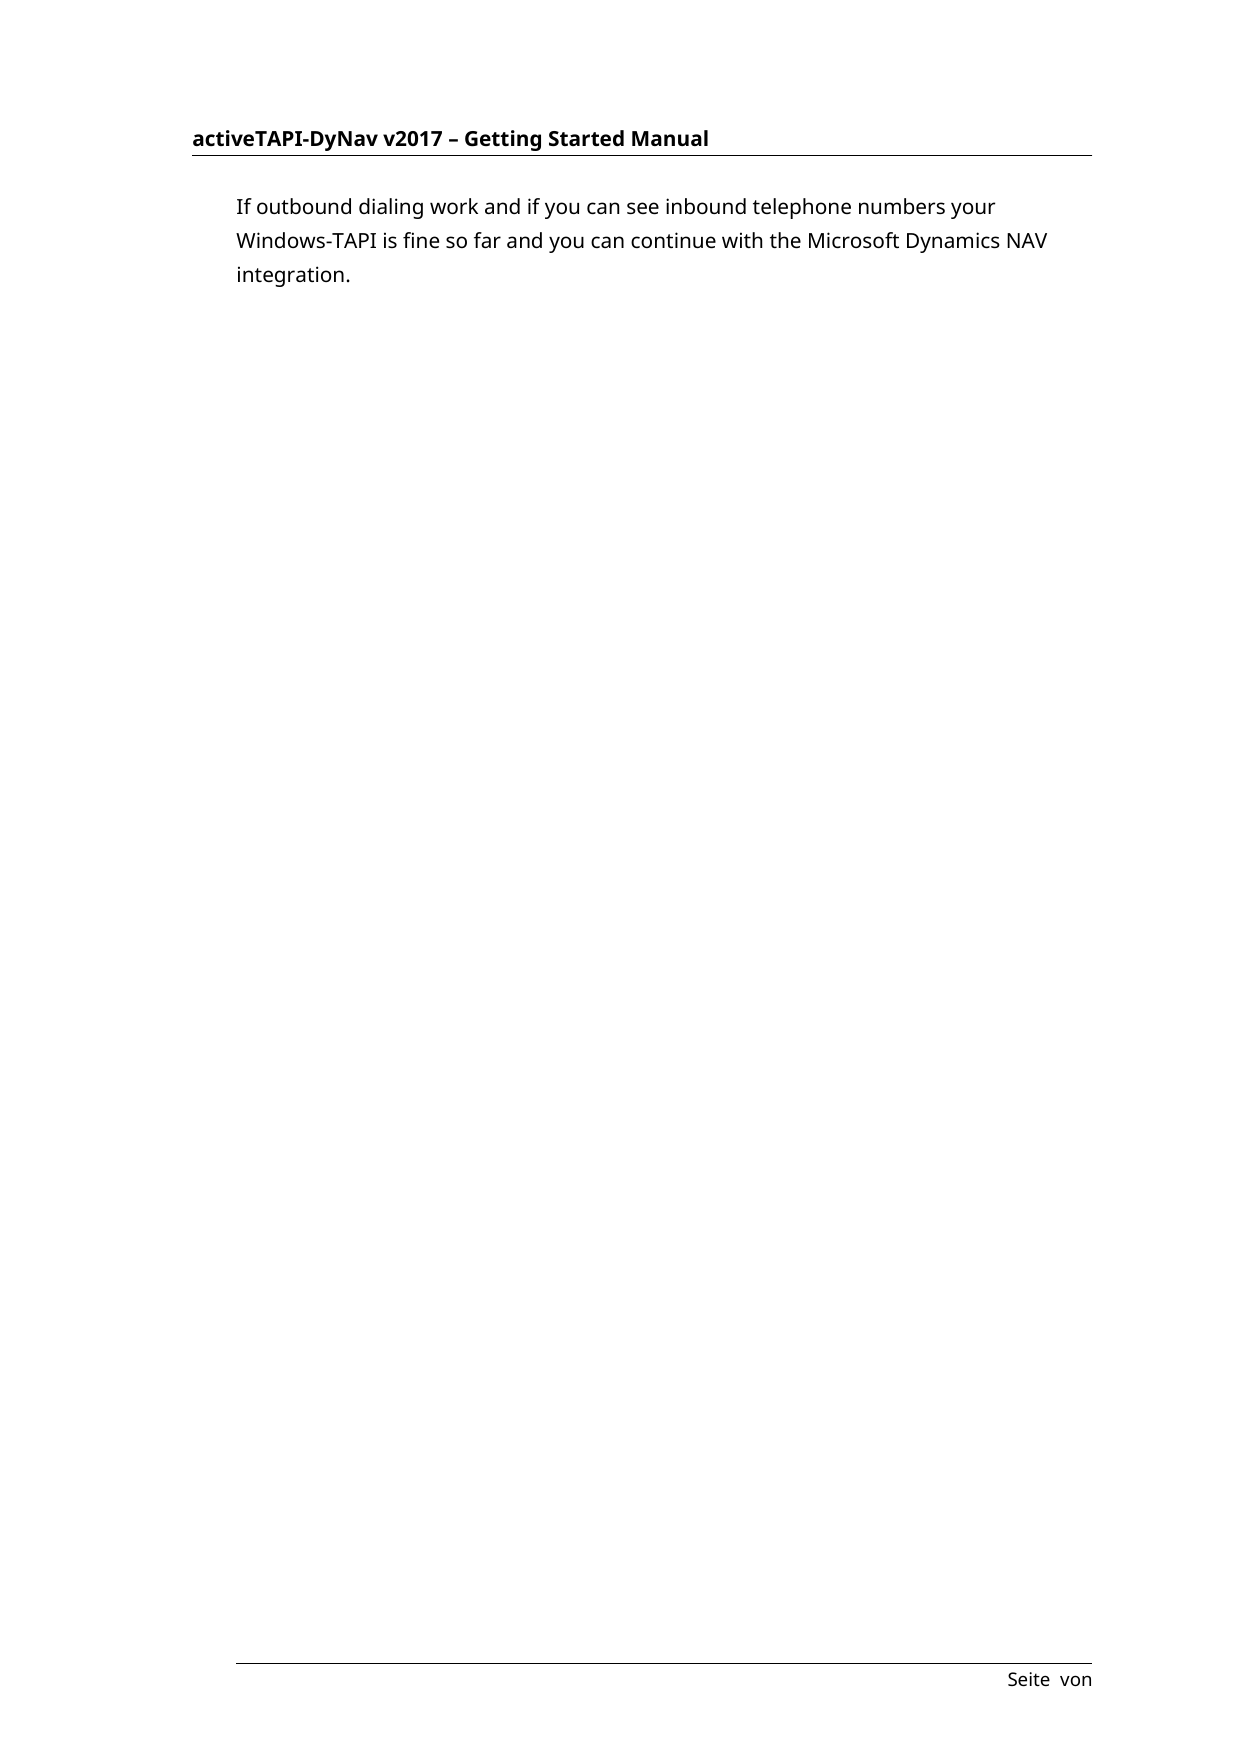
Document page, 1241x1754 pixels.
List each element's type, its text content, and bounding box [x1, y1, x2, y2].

text If outbound dialing work and if you can see inbound telephone numbers your Windows-TAPI is fine so far and you can continue with the Microsoft Dynamics NAV integration. [236, 192, 1092, 288]
